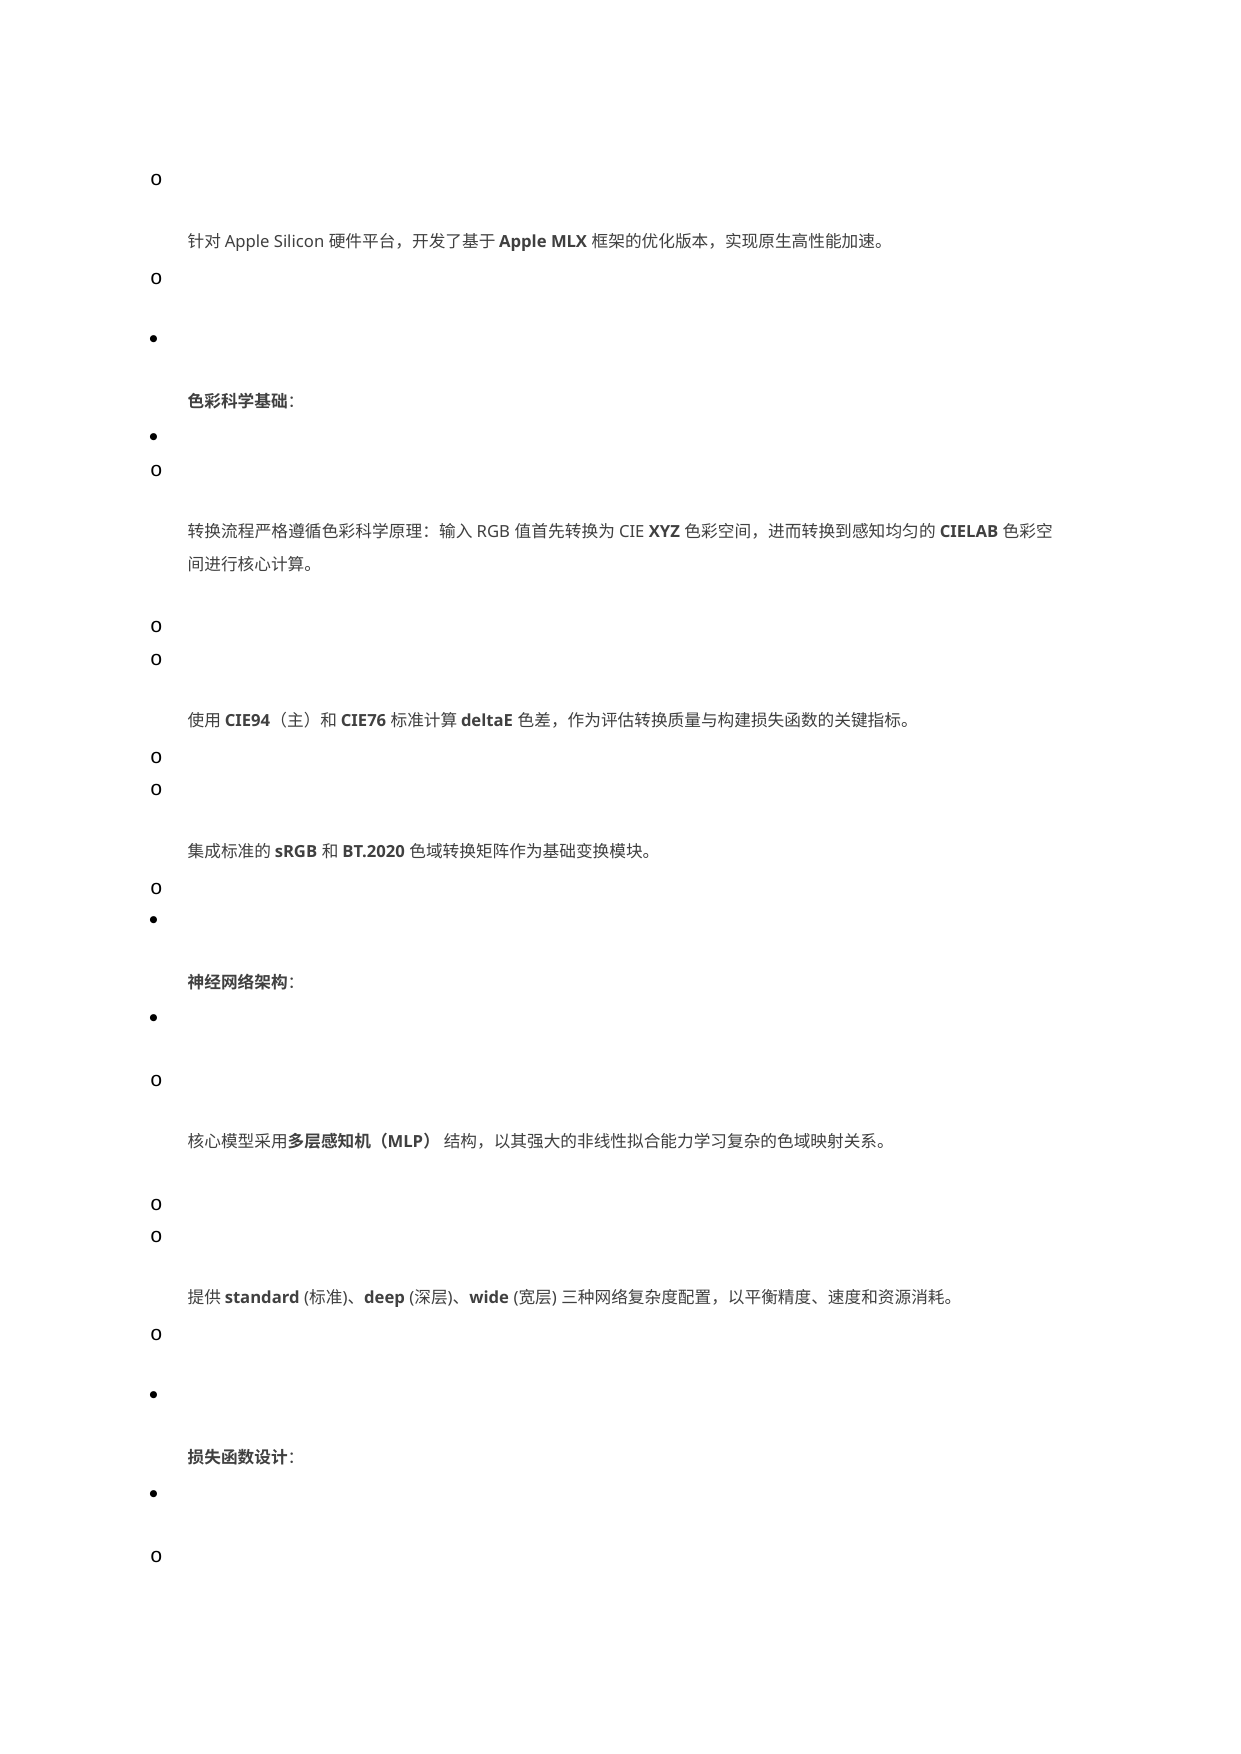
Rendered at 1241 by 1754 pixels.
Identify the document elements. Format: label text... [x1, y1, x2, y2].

text 提供 standard (标准)、deep (深层)、wide (宽层) 三种网络复杂度配置，以平衡精度、速度和资源消耗。 [187, 1280, 1053, 1313]
text 损失函数设计： [187, 1440, 1053, 1473]
text 集成标准的 sRGB 和 BT.2020 色域转换矩阵作为基础变换模块。 [187, 834, 1053, 866]
text 色彩科学基础： [187, 384, 1053, 416]
text 核心模型采用多层感知机（MLP） 结构，以其强大的非线性拟合能力学习复杂的色域映射关系。 [187, 1124, 1053, 1157]
text 针对 Apple Silicon 硬件平台，开发了基于 Apple MLX 框架的优化版本，实现原生高性能加速。 [187, 224, 1053, 256]
text 转换流程严格遵循色彩科学原理：输入 RGB 值首先转换为 CIE XYZ 色彩空间，进而转换到感知均匀的 CIELAB 色彩空间进行核心计算。 [187, 514, 1053, 579]
text 神经网络架构： [187, 964, 1053, 997]
text 使用 CIE94（主）和 CIE76 标准计算 deltaE 色差，作为评估转换质量与构建损失函数的关键指标。 [187, 703, 1053, 735]
